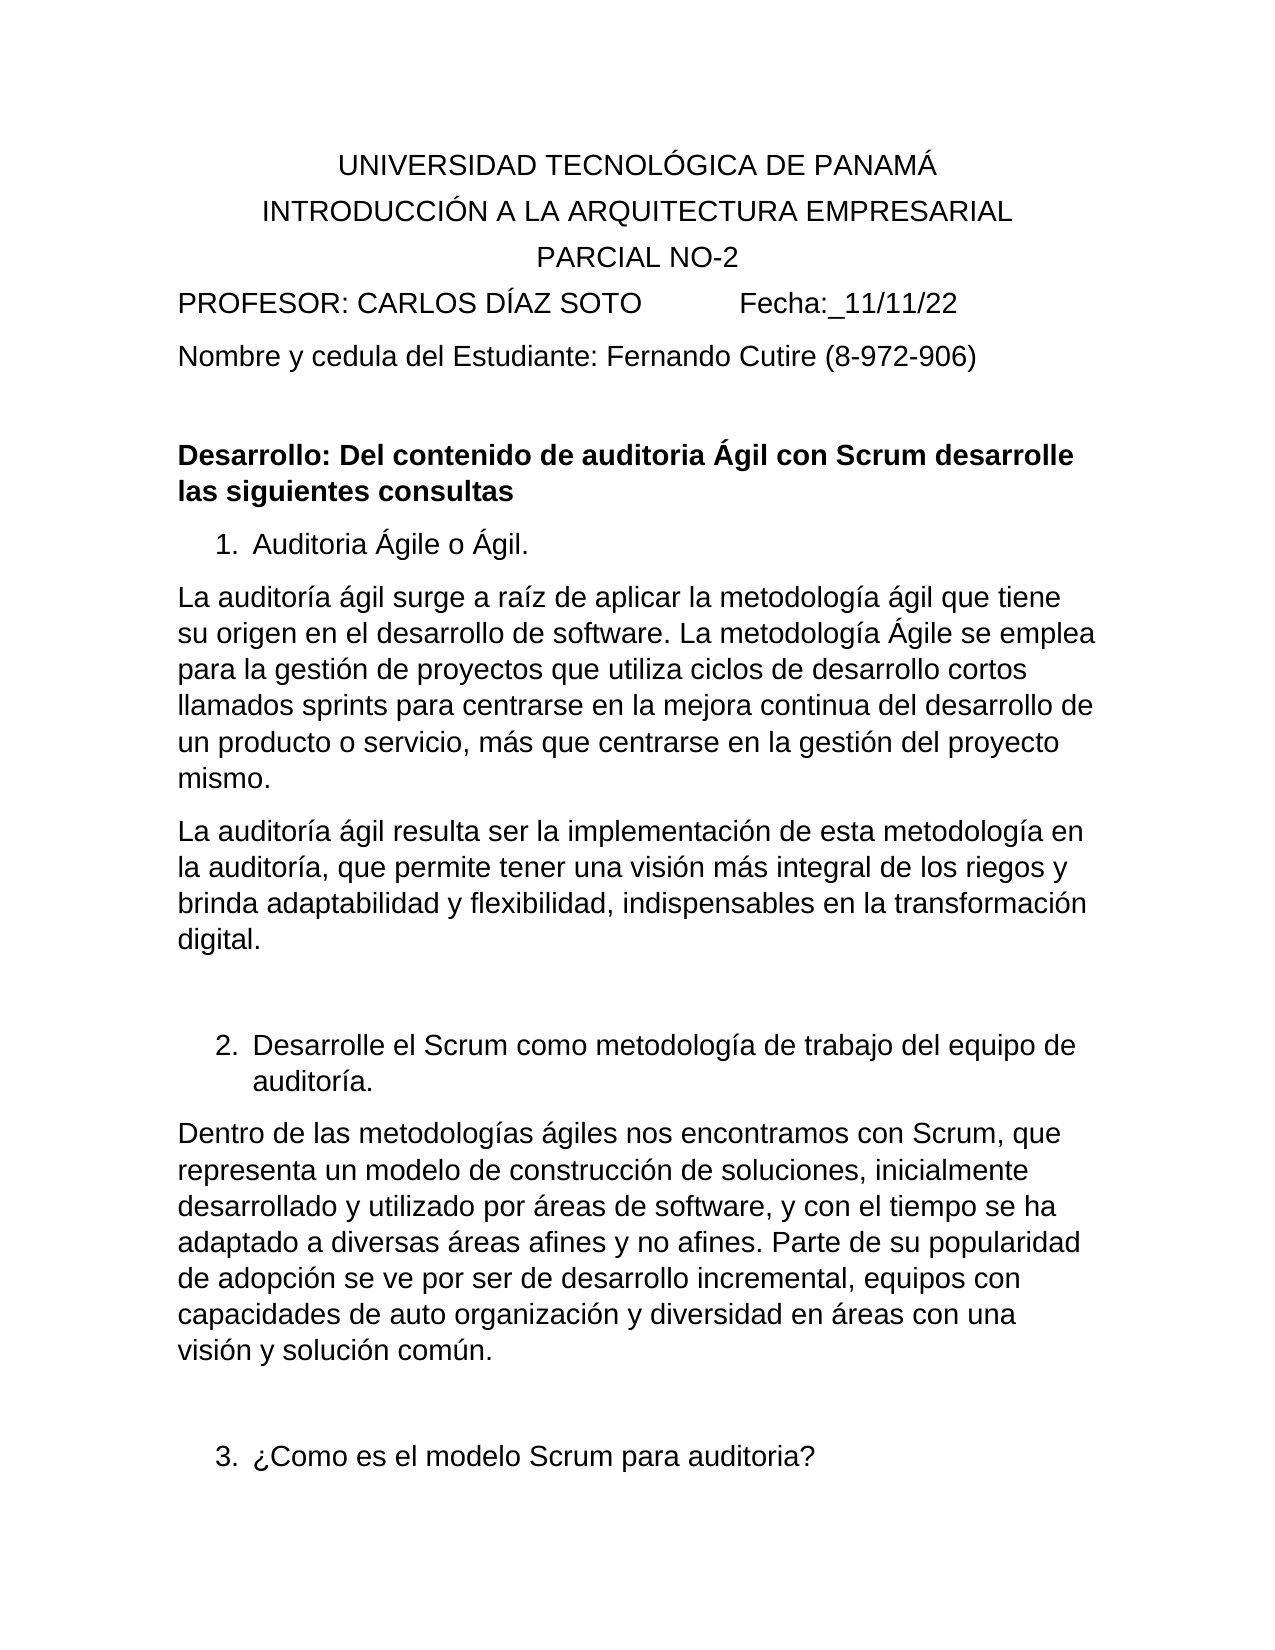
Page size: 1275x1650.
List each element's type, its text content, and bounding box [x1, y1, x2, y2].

text Desarrollo: Del contenido de auditoria Ágil con Scrum desarrolle las siguientes consultas [177, 438, 1098, 508]
text Dentro de las metodologías ágiles nos encontramos con Scrum, que representa un modelo de construcción de soluciones, inicialmente desarrollado y utilizado por áreas de software, y con el tiempo se ha adaptado a diversas áreas afines y no afines. Parte de su popularidad de adopción se ve por ser de desarrollo incremental, equipos con capacidades de auto organización y diversidad en áreas con una visión y solución común. [177, 1117, 1098, 1367]
text PARCIAL NO-2 [177, 240, 1098, 273]
text La auditoría ágil resulta ser la implementación de esta metodología en la auditoría, que permite tener una visión más integral de los riegos y brinda adaptabilidad y flexibilidad, indispensables en la transformación digital. [177, 813, 1098, 956]
text Nombre y cedula del Estudiante: Fernando Cutire (8-972-906) [177, 338, 1098, 372]
text PROFESOR: CARLOS DÍAZ SOTO Fecha:_11/11/22 [177, 286, 1098, 319]
text INTRODUCCIÓN A LA ARQUITECTURA EMPRESARIAL [177, 194, 1098, 227]
list Desarrolle el Scrum como metodología de trabajo del equipo de auditoría. [215, 1028, 1098, 1097]
list ¿Como es el modelo Scrum para auditoria? [215, 1439, 1098, 1473]
text UNIVERSIDAD TECNOLÓGICA DE PANAMÁ [177, 148, 1098, 181]
list Auditoria Ágile o Ágil. [215, 527, 1098, 561]
text La auditoría ágil surge a raíz de aplicar la metodología ágil que tiene su origen en el desarrollo de software. La metodología Ágile se emplea para la gestión de proyectos que utiliza ciclos de desarrollo cortos llamados sprints para centrarse en la mejora continua del desarrollo de un producto o servicio, más que centrarse en la gestión del proyecto mismo. [177, 580, 1098, 794]
